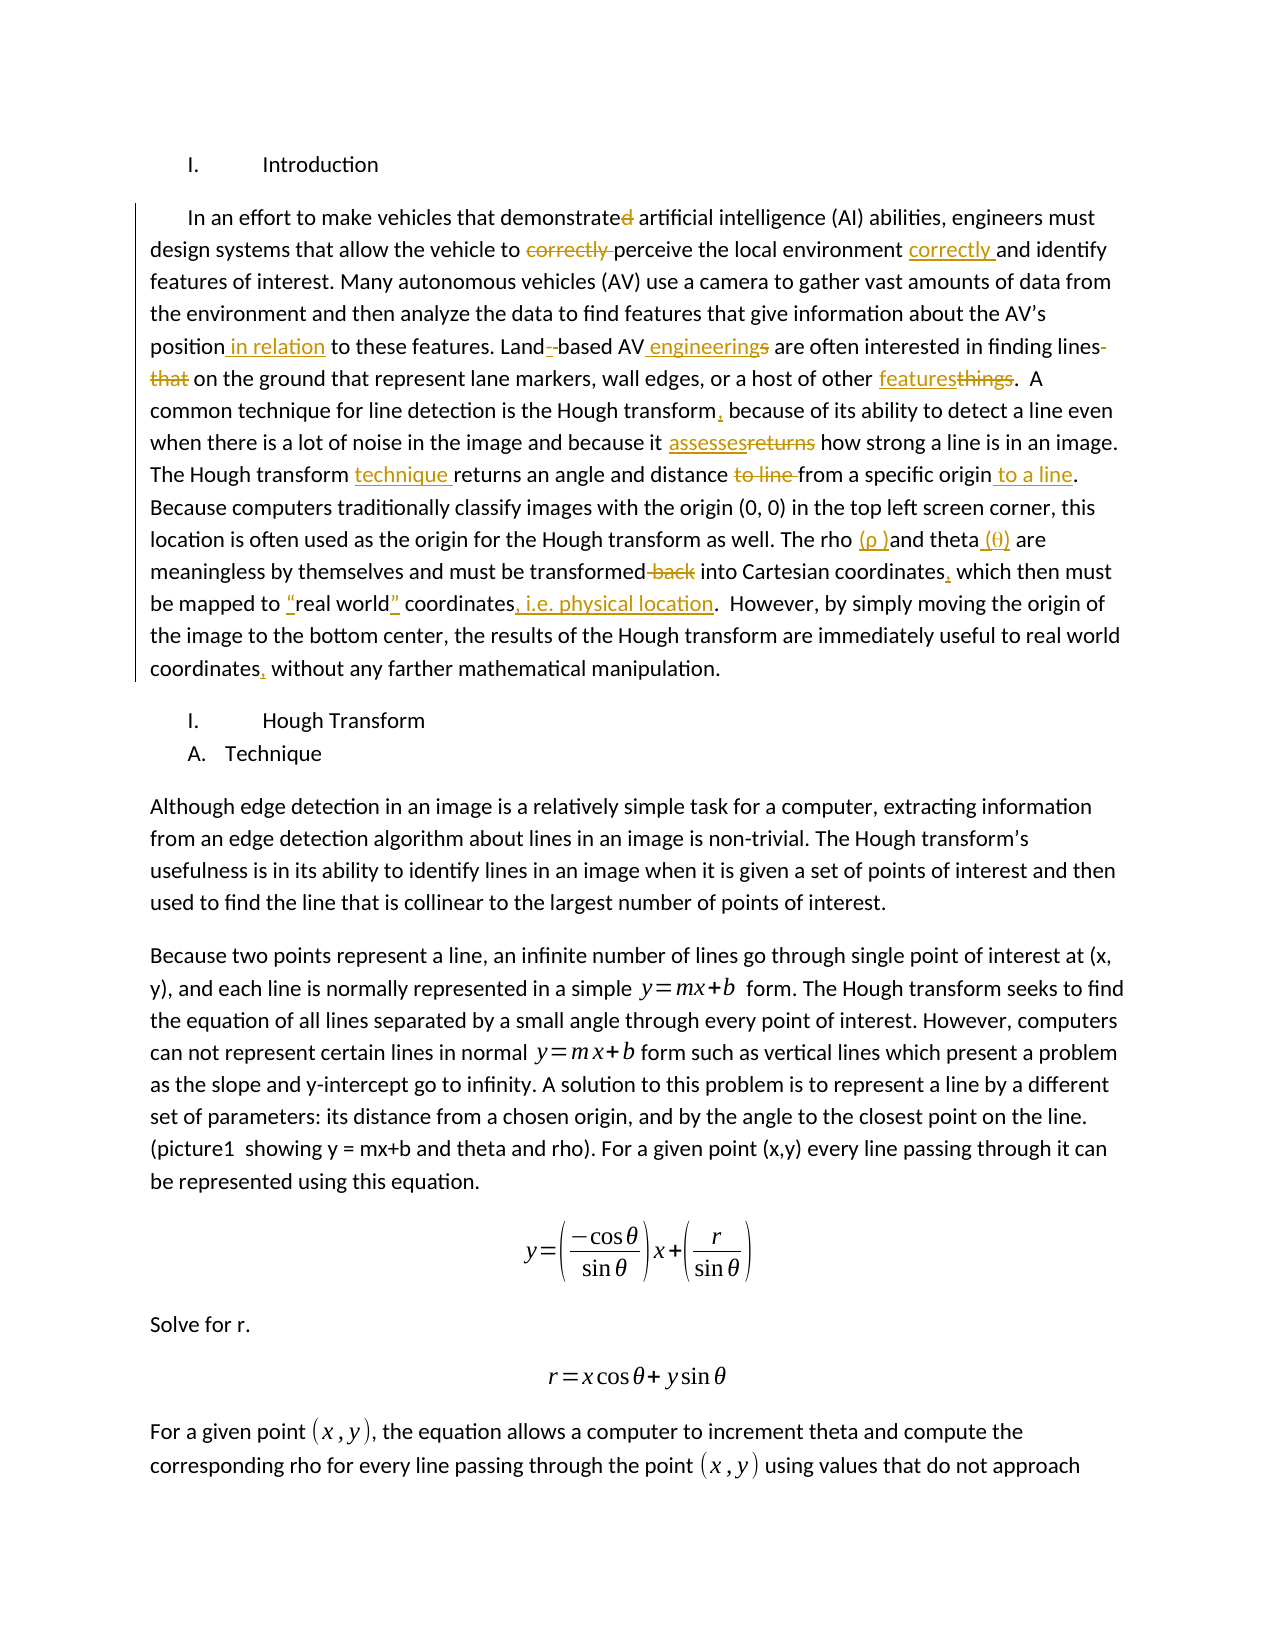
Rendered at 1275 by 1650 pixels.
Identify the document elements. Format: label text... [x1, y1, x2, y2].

list Hough Transform [187, 707, 1125, 735]
text Because two points represent a line, an infinite number of lines go through single point of interest at (x, y), and each line is normally represented in a simple form. The Hough transform seeks to find the equation of all lines separated by a small angle through every point of interest. However, computers can not represent certain lines in normal form such as vertical lines which present a problem as the slope and y-intercept go to infinity. A solution to this problem is to represent a line by a different set of parameters: its distance from a chosen origin, and by the angle to the closest point on the line. (picture1 showing y = mx+b and theta and rho). For a given point (x,y) every line passing through it can be represented using this equation. [150, 941, 1125, 1195]
list Technique [187, 739, 1125, 767]
text In an effort to make vehicles that demonstrate artificial intelligence (AI) abilities, engineers must design systems that allow the vehicle to perceive the local environment and identify features of interest. Many autonomous vehicles (AV) use a camera to gather vast amounts of data from the environment and then analyze the data to find features that give information about the AV’s position to these features. Landbased AV are often interested in finding lines on the ground that represent lane markers, wall edges, or a host of other . A common technique for line detection is the Hough transform because of its ability to detect a line even when there is a lot of noise in the image and because it how strong a line is in an image. The Hough transform returns an angle and distance from a specific origin. Because computers traditionally classify images with the origin (0, 0) in the top left screen corner, this location is often used as the origin for the Hough transform as well. The rho and theta are meaningless by themselves and must be transformed into Cartesian coordinates which then must be mapped to real world coordinates. However, by simply moving the origin of the image to the bottom center, the results of the Hough transform are immediately useful to real world coordinates without any farther mathematical manipulation. [150, 203, 1125, 682]
text Solve for r. [150, 1310, 1125, 1338]
list Introduction [187, 150, 1125, 178]
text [150, 1416, 1125, 1480]
text Although edge detection in an image is a relatively simple task for a computer, extracting information from an edge detection algorithm about lines in an image is non-trivial. The Hough transform’s usefulness is in its ability to identify lines in an image when it is given a set of points of interest and then used to find the line that is collinear to the largest number of points of interest. [150, 792, 1125, 916]
